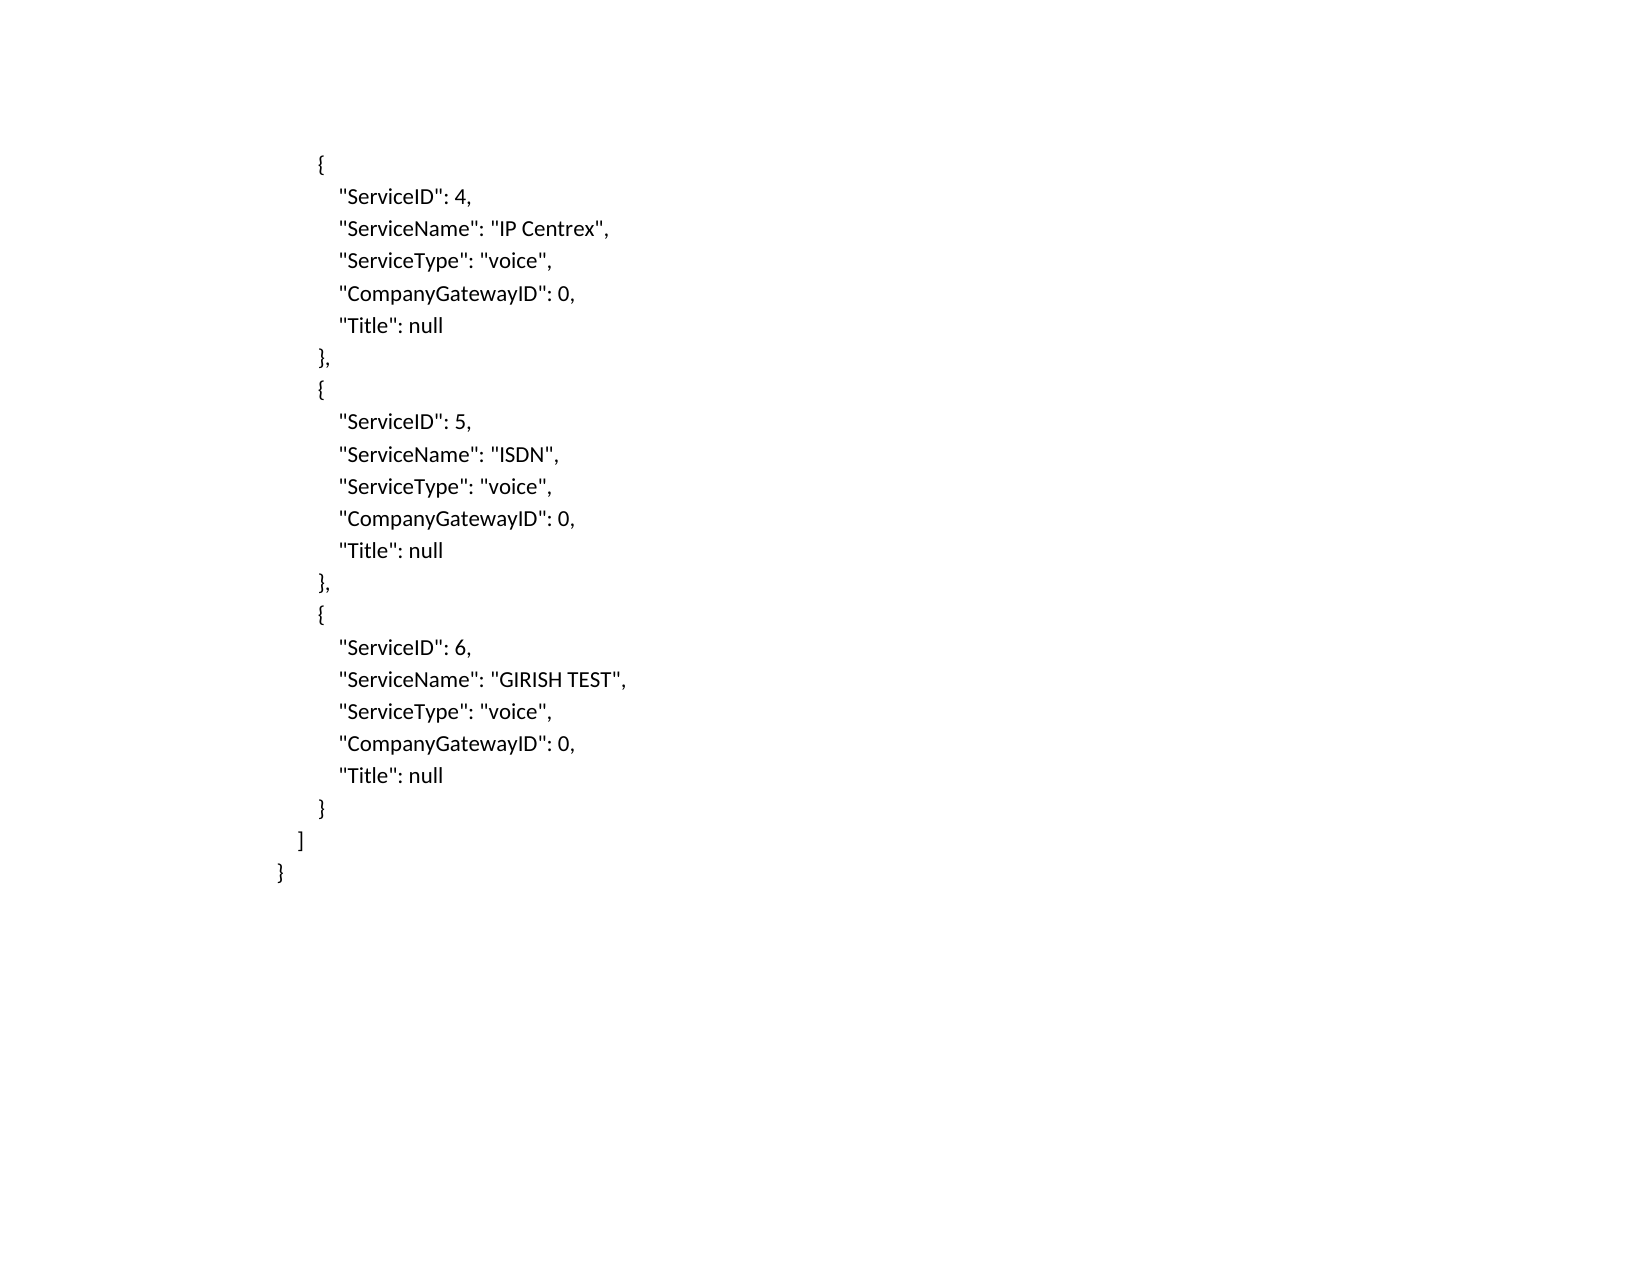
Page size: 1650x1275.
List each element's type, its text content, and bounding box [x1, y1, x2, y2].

text { [225, 375, 1500, 403]
text "ServiceType": "voice", [225, 472, 1500, 500]
text "ServiceName": "GIRISH TEST", [225, 665, 1500, 693]
text "ServiceType": "voice", [225, 697, 1500, 725]
text "ServiceName": "IP Centrex", [225, 214, 1500, 242]
text "CompanyGatewayID": 0, [225, 279, 1500, 307]
text }, [225, 568, 1500, 596]
text ] [225, 826, 1500, 854]
text { [225, 150, 1500, 178]
text "ServiceType": "voice", [225, 247, 1500, 274]
text "Title": null [225, 536, 1500, 564]
text }, [225, 343, 1500, 371]
text "CompanyGatewayID": 0, [225, 729, 1500, 757]
text "CompanyGatewayID": 0, [225, 504, 1500, 532]
text "ServiceID": 4, [225, 182, 1500, 210]
text "Title": null [225, 762, 1500, 789]
text "Title": null [225, 311, 1500, 339]
text } [225, 858, 1500, 886]
text } [225, 794, 1500, 822]
text "ServiceID": 6, [225, 633, 1500, 661]
text { [225, 601, 1500, 629]
text "ServiceName": "ISDN", [225, 440, 1500, 468]
text "ServiceID": 5, [225, 407, 1500, 436]
